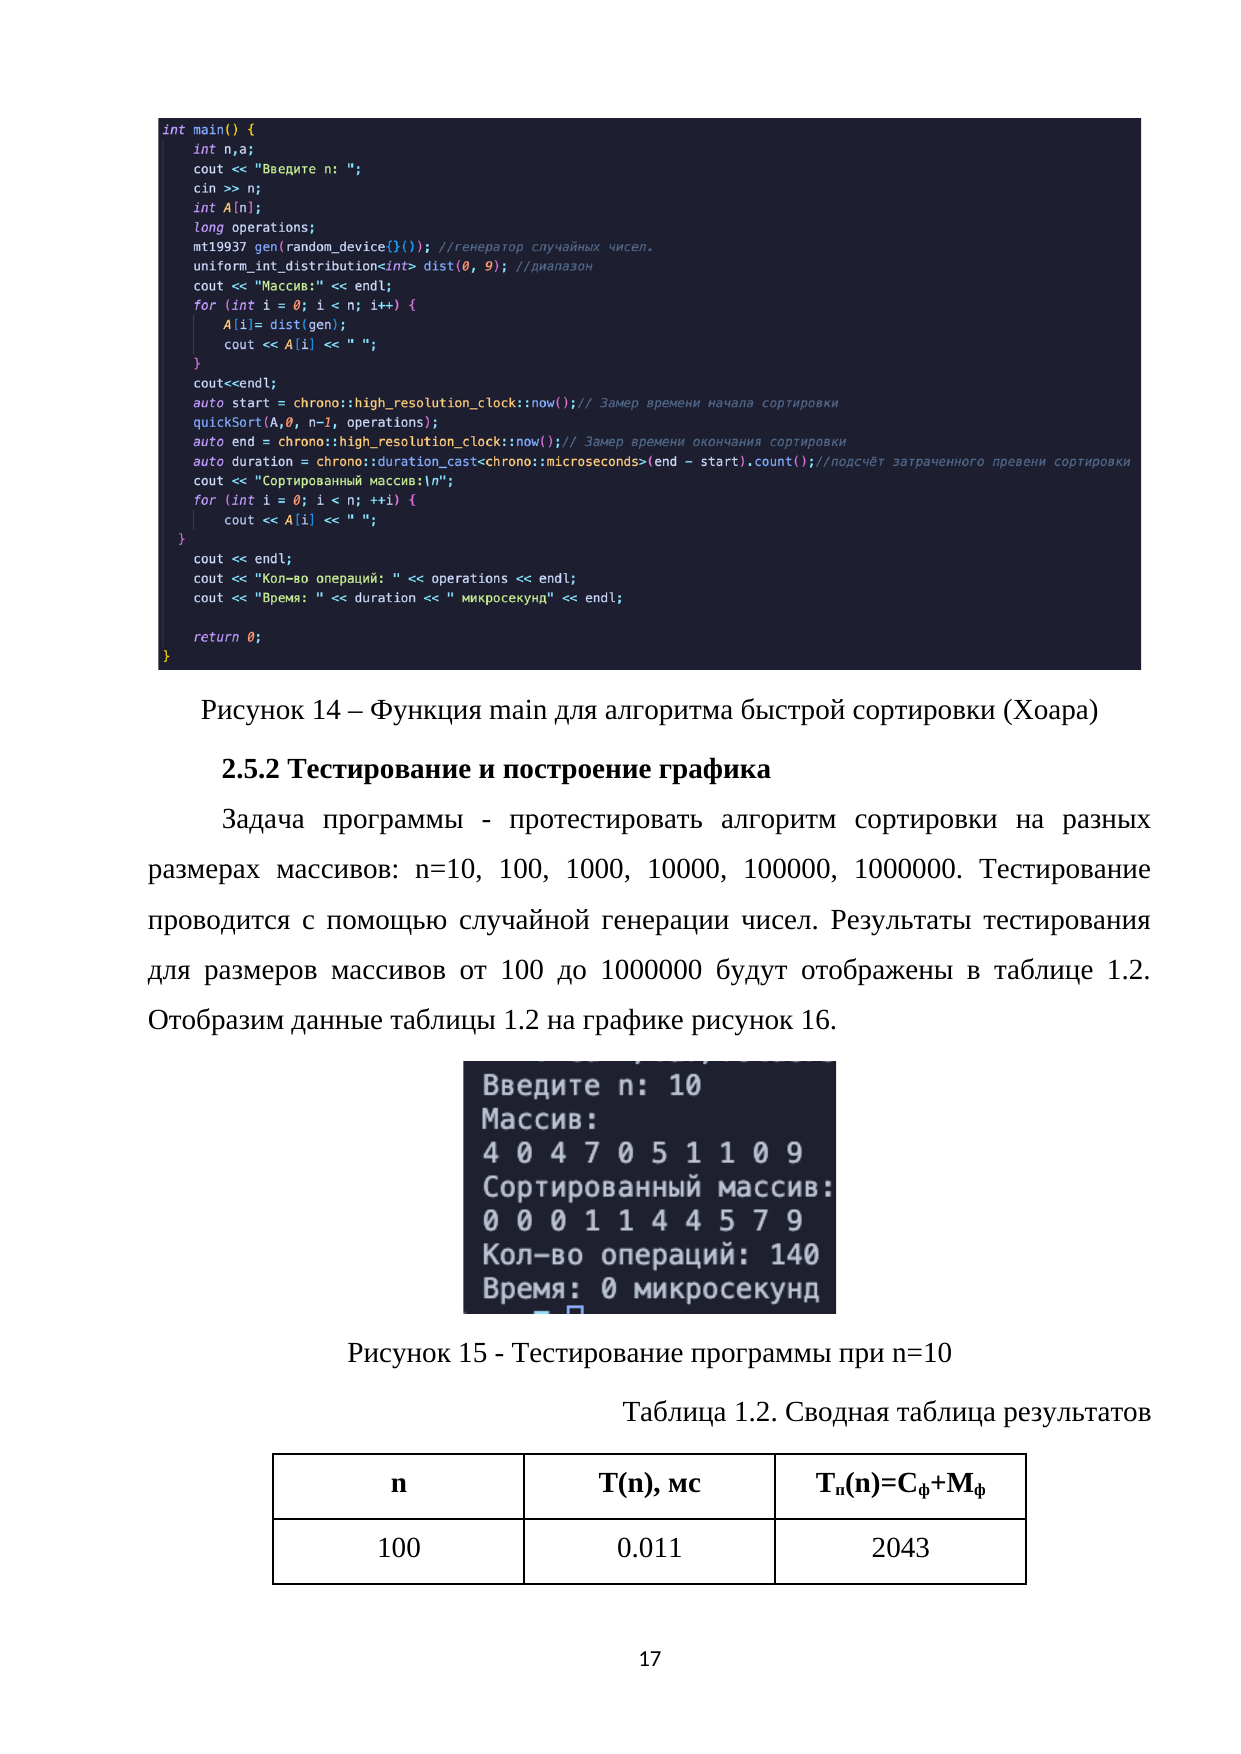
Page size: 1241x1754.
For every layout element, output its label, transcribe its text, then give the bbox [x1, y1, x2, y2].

table_header n [274, 1455, 523, 1518]
table_cell 100 [274, 1520, 523, 1582]
table_header T(n), мс [525, 1455, 774, 1518]
subtitle 2.5.2 Тестирование и построение графика [148, 751, 1152, 784]
text Рисунок 15 - Тестирование программы при n=10 [148, 1336, 1152, 1369]
text Таблица 1.2. Сводная таблица результатов [148, 1394, 1152, 1428]
text Задача программы - протестировать алгоритм сортировки на разных размерах массивов: n=10, 100, 1000, 10000, 100000, 1000000. Тестирование проводится с помощью случайной генерации чисел. Результаты тестирования для размеров массивов от 100 до 1000000 будут отображены в таблице 1.2. Отобразим данные таблицы 1.2 на графике рисунок 16. [148, 801, 1152, 1036]
picture [463, 1061, 837, 1314]
table_cell 2043 [776, 1520, 1025, 1582]
picture [158, 118, 1142, 670]
table_header Тп(n)=Cф+Mф [776, 1455, 1025, 1518]
table_cell 0.011 [525, 1520, 774, 1582]
text Рисунок 14 – Функция main для алгоритма быстрой сортировки (Хоара) [148, 692, 1152, 726]
